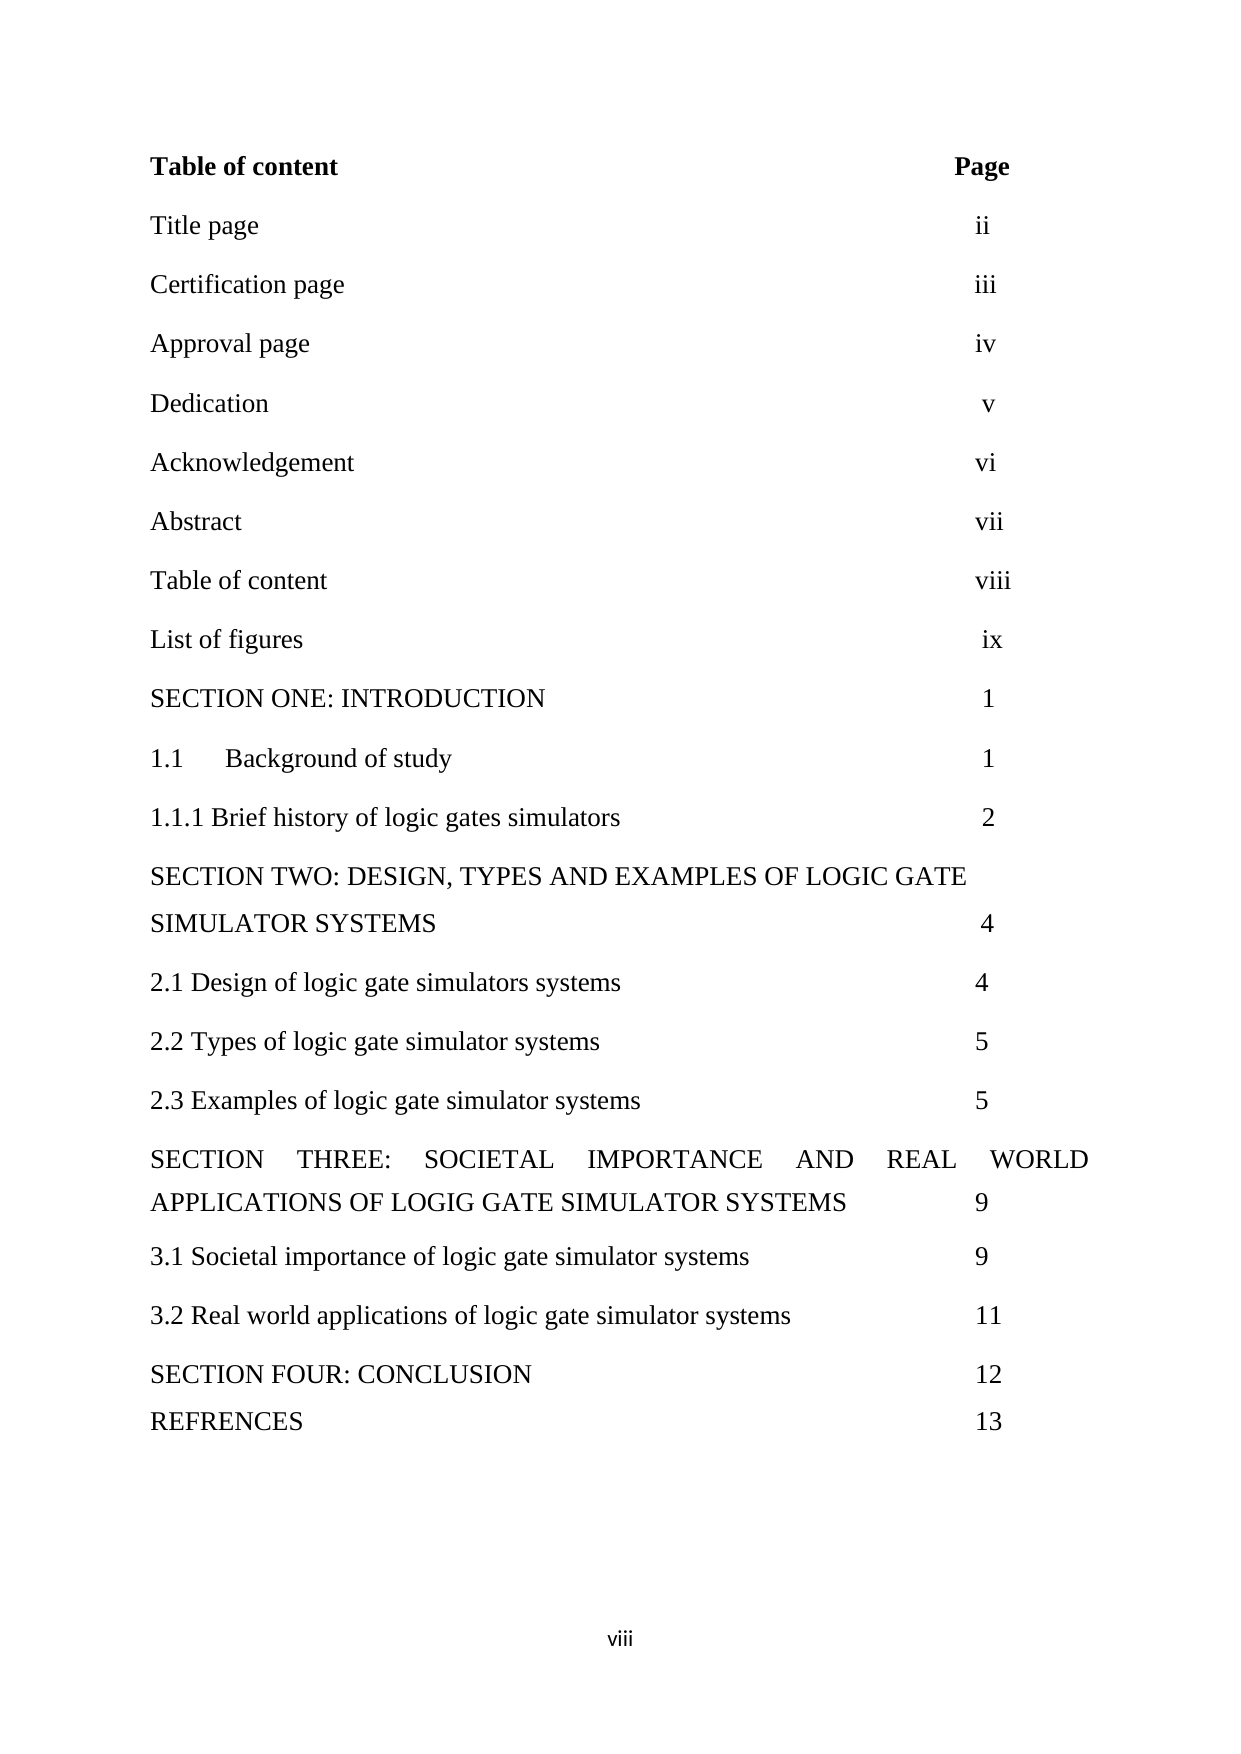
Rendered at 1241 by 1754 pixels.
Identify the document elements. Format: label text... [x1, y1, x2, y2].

text Approval page iv [150, 327, 1090, 359]
text SECTION ONE: INTRODUCTION 1 [150, 682, 1090, 714]
text Table of content viii [150, 564, 1090, 595]
text List of figures ix [150, 623, 1090, 654]
text 2.2 Types of logic gate simulator systems 5 [150, 1025, 1090, 1056]
text Certification page iii [150, 268, 1090, 299]
text SECTION TWO: DESIGN, TYPES AND EXAMPLES OF LOGIC GATE SIMULATOR SYSTEMS 4 [150, 860, 1090, 938]
list Background of study 1 [150, 742, 1090, 773]
text Table of content Page [150, 150, 1090, 181]
text SECTION THREE: SOCIETAL IMPORTANCE AND REAL WORLD APPLICATIONS OF LOGIG GATE SIMULATOR SYSTEMS 9 [150, 1143, 1090, 1220]
text 3.2 Real world applications of logic gate simulator systems 11 [150, 1299, 1090, 1330]
text 2.1 Design of logic gate simulators systems 4 [150, 966, 1090, 997]
text Dedication v [150, 387, 1090, 418]
text Abstract vii [150, 505, 1090, 536]
text REFRENCES 13 [150, 1405, 1090, 1436]
text Title page ii [150, 209, 1090, 240]
text 3.1 Societal importance of logic gate simulator systems 9 [150, 1240, 1090, 1271]
text 2.3 Examples of logic gate simulator systems 5 [150, 1084, 1090, 1115]
text Acknowledgement vi [150, 446, 1090, 477]
text SECTION FOUR: CONCLUSION 12 [150, 1358, 1090, 1389]
text 1.1.1 Brief history of logic gates simulators 2 [150, 801, 1090, 832]
